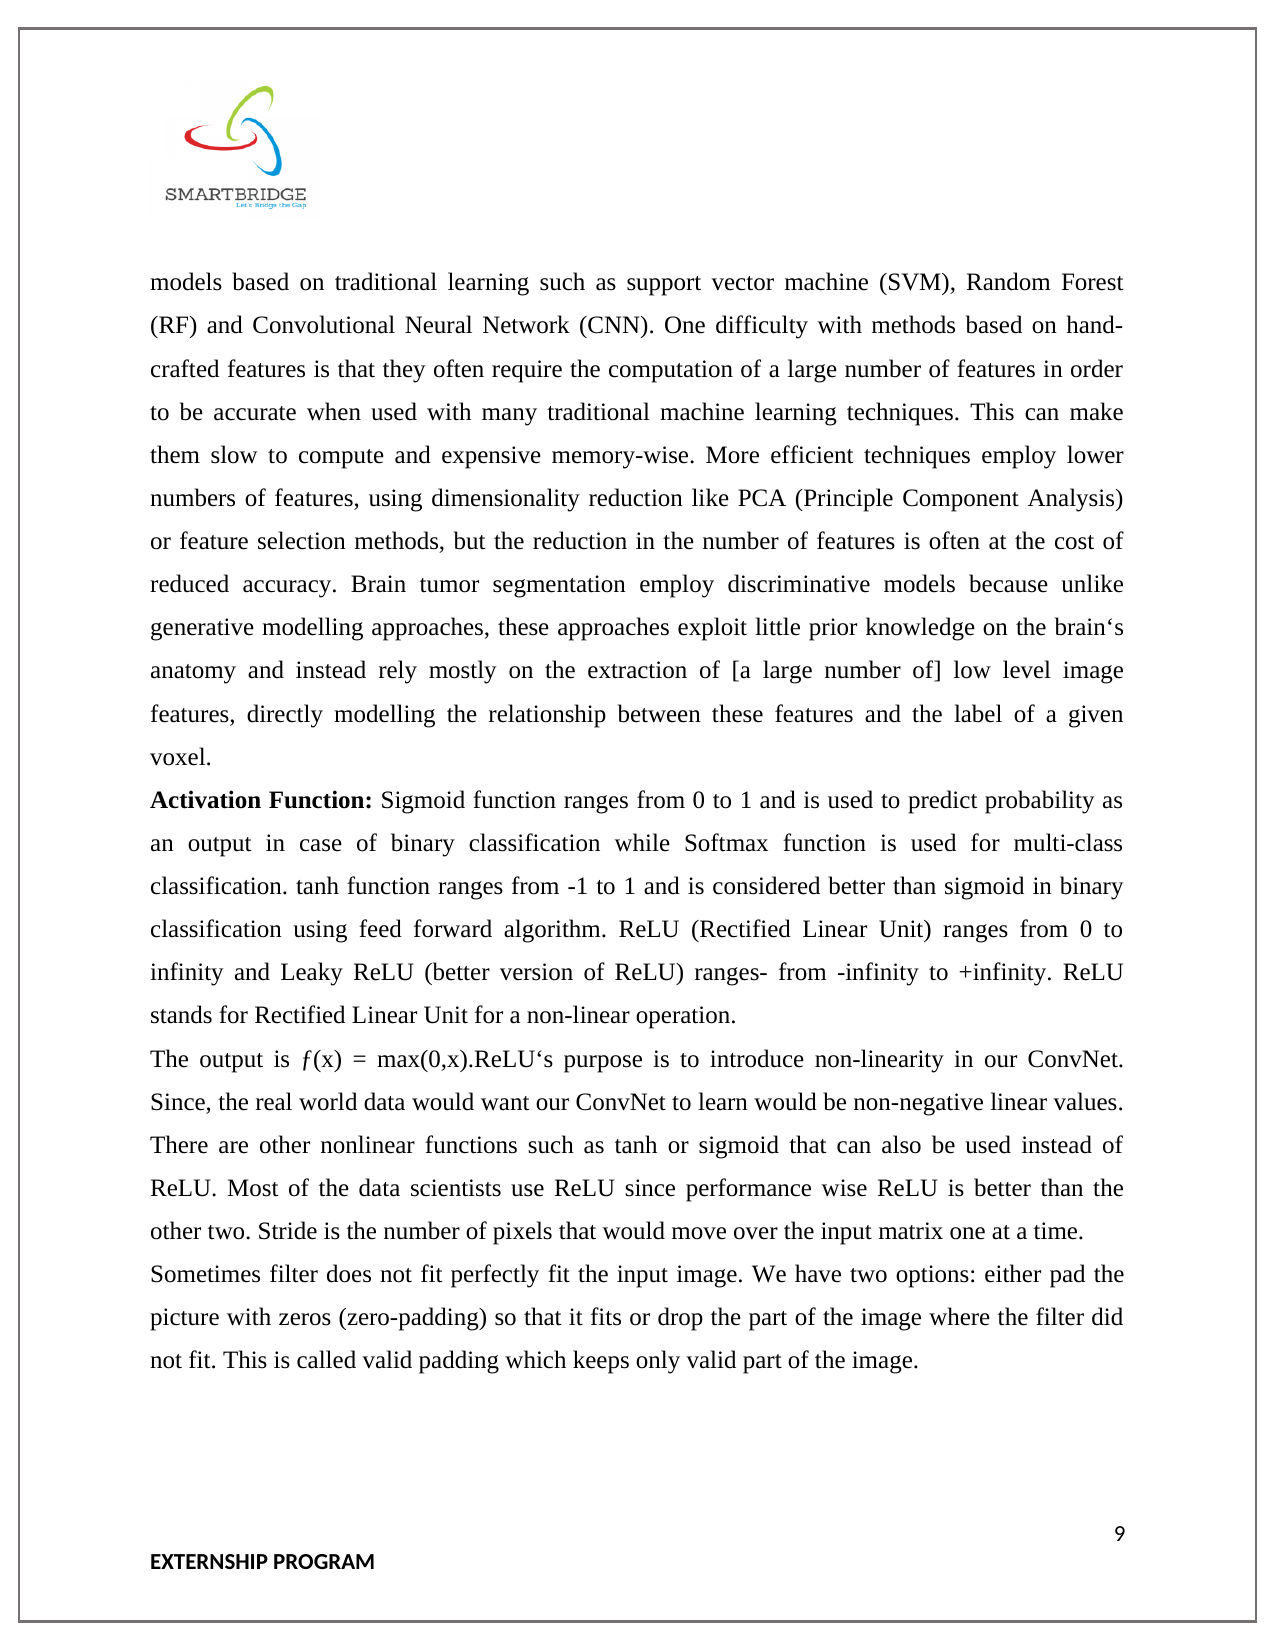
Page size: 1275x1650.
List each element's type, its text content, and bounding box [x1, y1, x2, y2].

picture [150, 75, 320, 220]
text Activation Function: Sigmoid function ranges from 0 to 1 and is used to predict probability as an output in case of binary classification while Softmax function is used for multi-class classification. tanh function ranges from -1 to 1 and is considered better than sigmoid in binary classification using feed forward algorithm. ReLU (Rectified Linear Unit) ranges from 0 to infinity and Leaky ReLU (better version of ReLU) ranges- from -infinity to +infinity. ReLU stands for Rectified Linear Unit for a non-linear operation. [150, 785, 1125, 1029]
text The output is ƒ(x) = max(0,x).ReLU‘s purpose is to introduce non-linearity in our ConvNet. Since, the real world data would want our ConvNet to learn would be non-negative linear values. There are other nonlinear functions such as tanh or sigmoid that can also be used instead of ReLU. Most of the data scientists use ReLU since performance wise ReLU is better than the other two. Stride is the number of pixels that would move over the input matrix one at a time. [150, 1044, 1125, 1245]
text Sometimes filter does not fit perfectly fit the input image. We have two options: either pad the picture with zeros (zero-padding) so that it fits or drop the part of the image where the filter did not fit. This is called valid padding which keeps only valid part of the image. [150, 1259, 1125, 1374]
